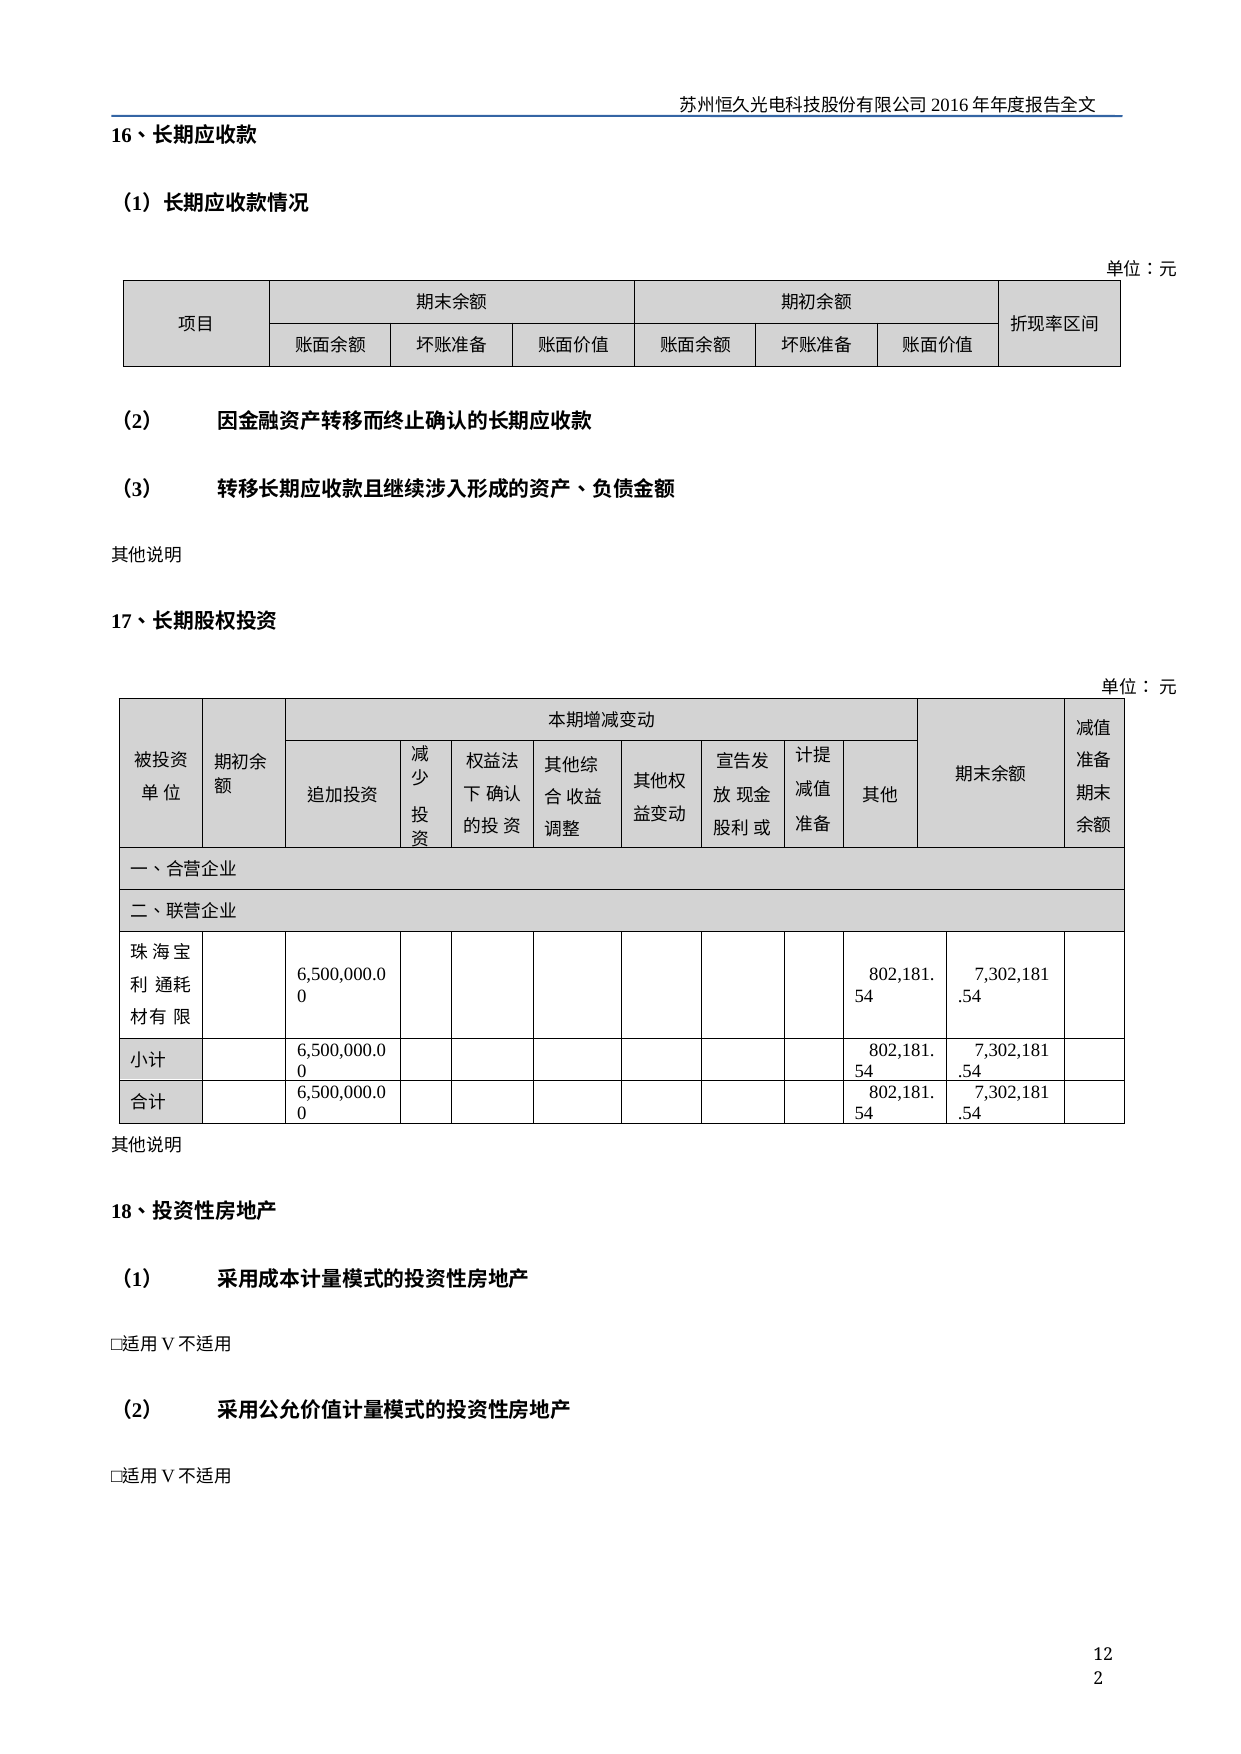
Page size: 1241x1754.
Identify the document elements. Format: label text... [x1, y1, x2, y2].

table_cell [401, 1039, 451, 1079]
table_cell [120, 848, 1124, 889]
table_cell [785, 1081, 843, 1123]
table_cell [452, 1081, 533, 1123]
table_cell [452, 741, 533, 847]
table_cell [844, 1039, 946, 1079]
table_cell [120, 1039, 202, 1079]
text （2） 采用公允价值计量模式的投资性房地产 [67, 1396, 1177, 1424]
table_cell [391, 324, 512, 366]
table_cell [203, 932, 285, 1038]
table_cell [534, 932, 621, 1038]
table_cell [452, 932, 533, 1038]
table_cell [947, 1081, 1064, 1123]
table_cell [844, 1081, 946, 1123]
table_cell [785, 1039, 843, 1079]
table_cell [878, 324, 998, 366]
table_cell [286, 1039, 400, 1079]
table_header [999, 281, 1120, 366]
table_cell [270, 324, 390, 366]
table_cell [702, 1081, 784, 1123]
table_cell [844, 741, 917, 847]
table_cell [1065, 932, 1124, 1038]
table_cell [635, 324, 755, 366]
text （1） 采用成本计量模式的投资性房地产 [67, 1264, 1177, 1292]
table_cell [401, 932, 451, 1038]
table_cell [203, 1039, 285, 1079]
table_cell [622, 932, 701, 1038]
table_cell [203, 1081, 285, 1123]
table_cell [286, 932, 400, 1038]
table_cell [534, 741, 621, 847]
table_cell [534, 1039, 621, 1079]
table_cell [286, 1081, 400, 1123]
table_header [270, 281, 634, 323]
text □适用V不适用 [67, 1332, 1177, 1356]
text （3） 转移长期应收款且继续涉入形成的资产、负债金额 [67, 474, 1177, 503]
text （2） 因金融资产转移而终止确认的长期应收款 [67, 406, 1177, 435]
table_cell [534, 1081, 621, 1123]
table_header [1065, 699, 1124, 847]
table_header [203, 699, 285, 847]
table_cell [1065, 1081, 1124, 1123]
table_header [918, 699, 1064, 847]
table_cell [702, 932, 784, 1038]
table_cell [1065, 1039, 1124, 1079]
text （1）长期应收款情况 [67, 188, 1177, 216]
text 单位：元 [67, 256, 1177, 280]
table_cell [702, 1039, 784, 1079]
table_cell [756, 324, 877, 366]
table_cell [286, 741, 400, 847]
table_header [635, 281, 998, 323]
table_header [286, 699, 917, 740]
text 其他说明 [67, 542, 1177, 566]
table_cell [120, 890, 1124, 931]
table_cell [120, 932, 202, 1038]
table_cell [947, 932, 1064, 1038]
text 单位： 元 [67, 674, 1177, 698]
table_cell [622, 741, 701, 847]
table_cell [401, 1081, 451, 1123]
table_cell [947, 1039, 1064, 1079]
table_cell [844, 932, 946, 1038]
text □适用V不适用 [67, 1463, 1177, 1488]
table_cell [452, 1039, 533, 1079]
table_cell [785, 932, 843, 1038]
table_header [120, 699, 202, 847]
text 18、投资性房地产 [67, 1196, 1177, 1224]
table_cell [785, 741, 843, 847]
text 17、长期股权投资 [67, 606, 1177, 634]
text 其他说明 [67, 1132, 1177, 1156]
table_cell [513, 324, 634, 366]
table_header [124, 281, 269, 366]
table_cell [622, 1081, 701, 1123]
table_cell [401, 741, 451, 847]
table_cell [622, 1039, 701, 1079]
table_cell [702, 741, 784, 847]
text 16、长期应收款 [67, 120, 1177, 148]
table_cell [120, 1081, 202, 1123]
